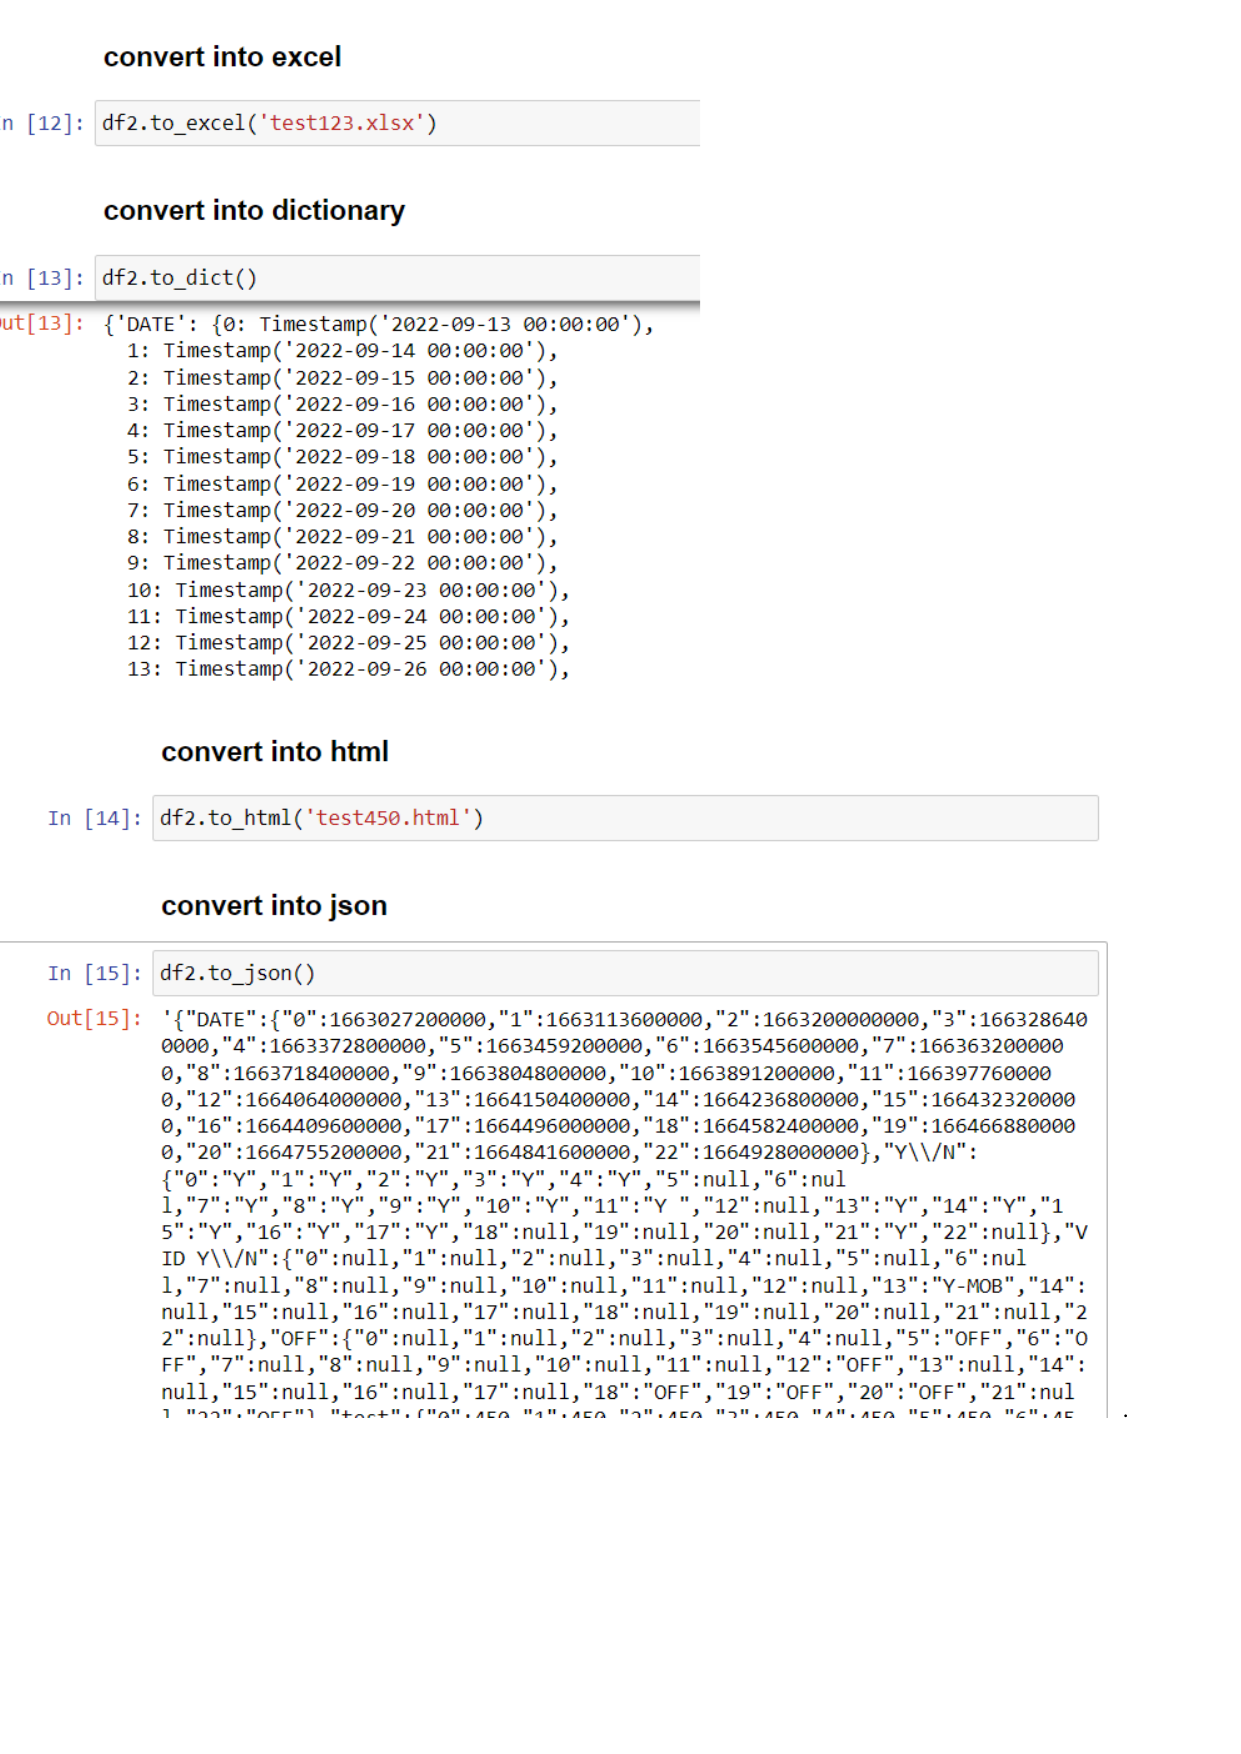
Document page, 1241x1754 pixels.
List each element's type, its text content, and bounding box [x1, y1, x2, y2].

picture [0, 705, 1123, 1418]
picture [0, 0, 700, 687]
